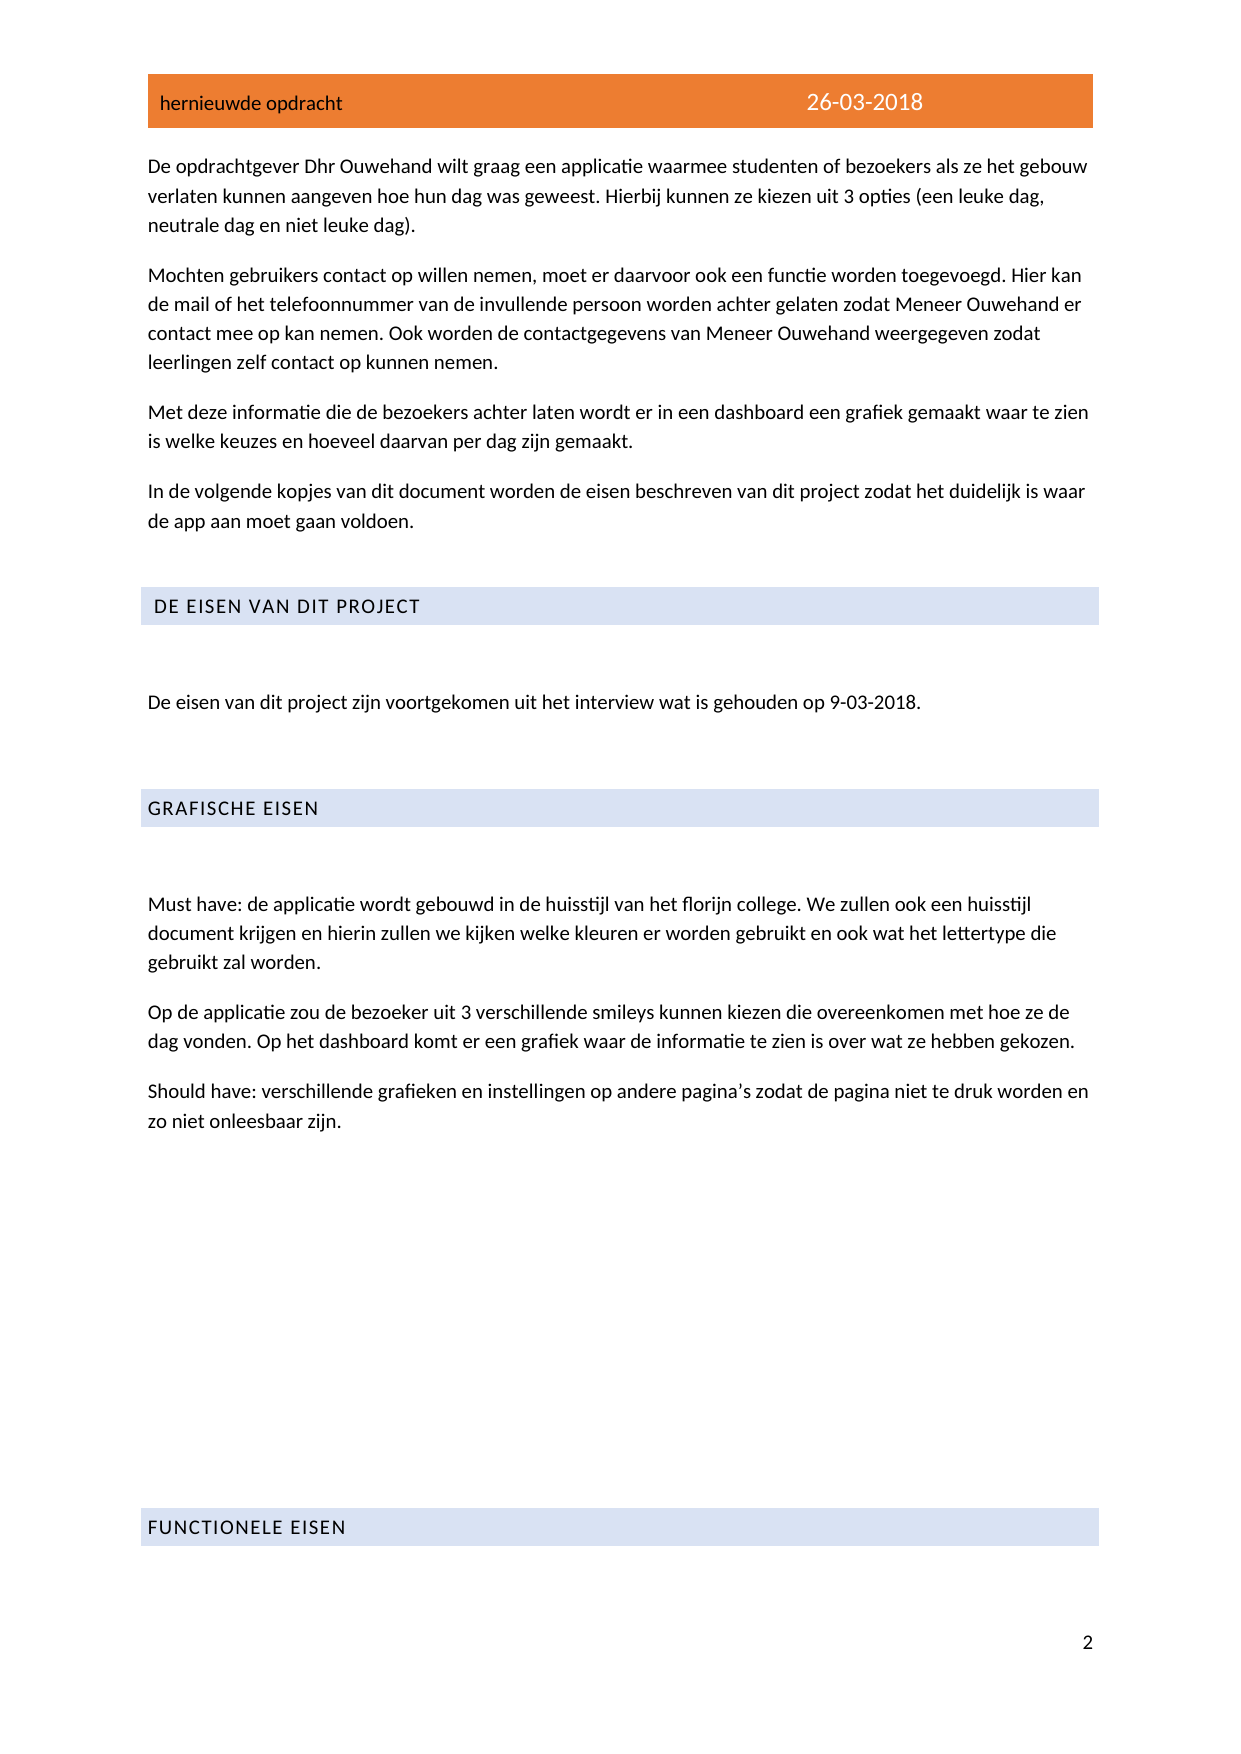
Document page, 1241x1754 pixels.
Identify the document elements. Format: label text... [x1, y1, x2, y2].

text Mochten gebruikers contact op willen nemen, moet er daarvoor ook een functie worden toegevoegd. Hier kan de mail of het telefoonnummer van de invullende persoon worden achter gelaten zodat Meneer Ouwehand er contact mee op kan nemen. Ook worden de contactgegevens van Meneer Ouwehand weergegeven zodat leerlingen zelf contact op kunnen nemen. [148, 262, 1093, 375]
text Met deze informatie die de bezoekers achter laten wordt er in een dashboard een grafiek gemaakt waar te zien is welke keuzes en hoeveel daarvan per dag zijn gemaakt. [148, 399, 1093, 454]
text In de volgende kopjes van dit document worden de eisen beschreven van dit project zodat het duidelijk is waar de app aan moet gaan voldoen. [148, 479, 1093, 562]
text Op de applicatie zou de bezoeker uit 3 verschillende smileys kunnen kiezen die overeenkomen met hoe ze de dag vonden. Op het dashboard komt er een grafiek waar de informatie te zien is over wat ze hebben gekozen. [148, 999, 1093, 1054]
subtitle De eisen van dit project [148, 593, 1093, 619]
subtitle grafische eisen [148, 795, 1093, 821]
text Must have: de applicatie wordt gebouwd in de huisstijl van het florijn college. We zullen ook een huisstijl document krijgen en hierin zullen we kijken welke kleuren er worden gebruikt en ook wat het lettertype die gebruikt zal worden. [148, 891, 1093, 975]
subtitle functionele eisen [148, 1514, 1093, 1539]
text De opdrachtgever Dhr Ouwehand wilt graag een applicatie waarmee studenten of bezoekers als ze het gebouw verlaten kunnen aangeven hoe hun dag was geweest. Hierbij kunnen ze kiezen uit 3 opties (een leuke dag, neutrale dag en niet leuke dag). [148, 154, 1093, 237]
text De eisen van dit project zijn voortgekomen uit het interview wat is gehouden op 9-03-2018. [148, 689, 1093, 714]
text Should have: verschillende grafieken en instellingen op andere pagina’s zodat de pagina niet te druk worden en zo niet onleesbaar zijn. [148, 1079, 1093, 1133]
